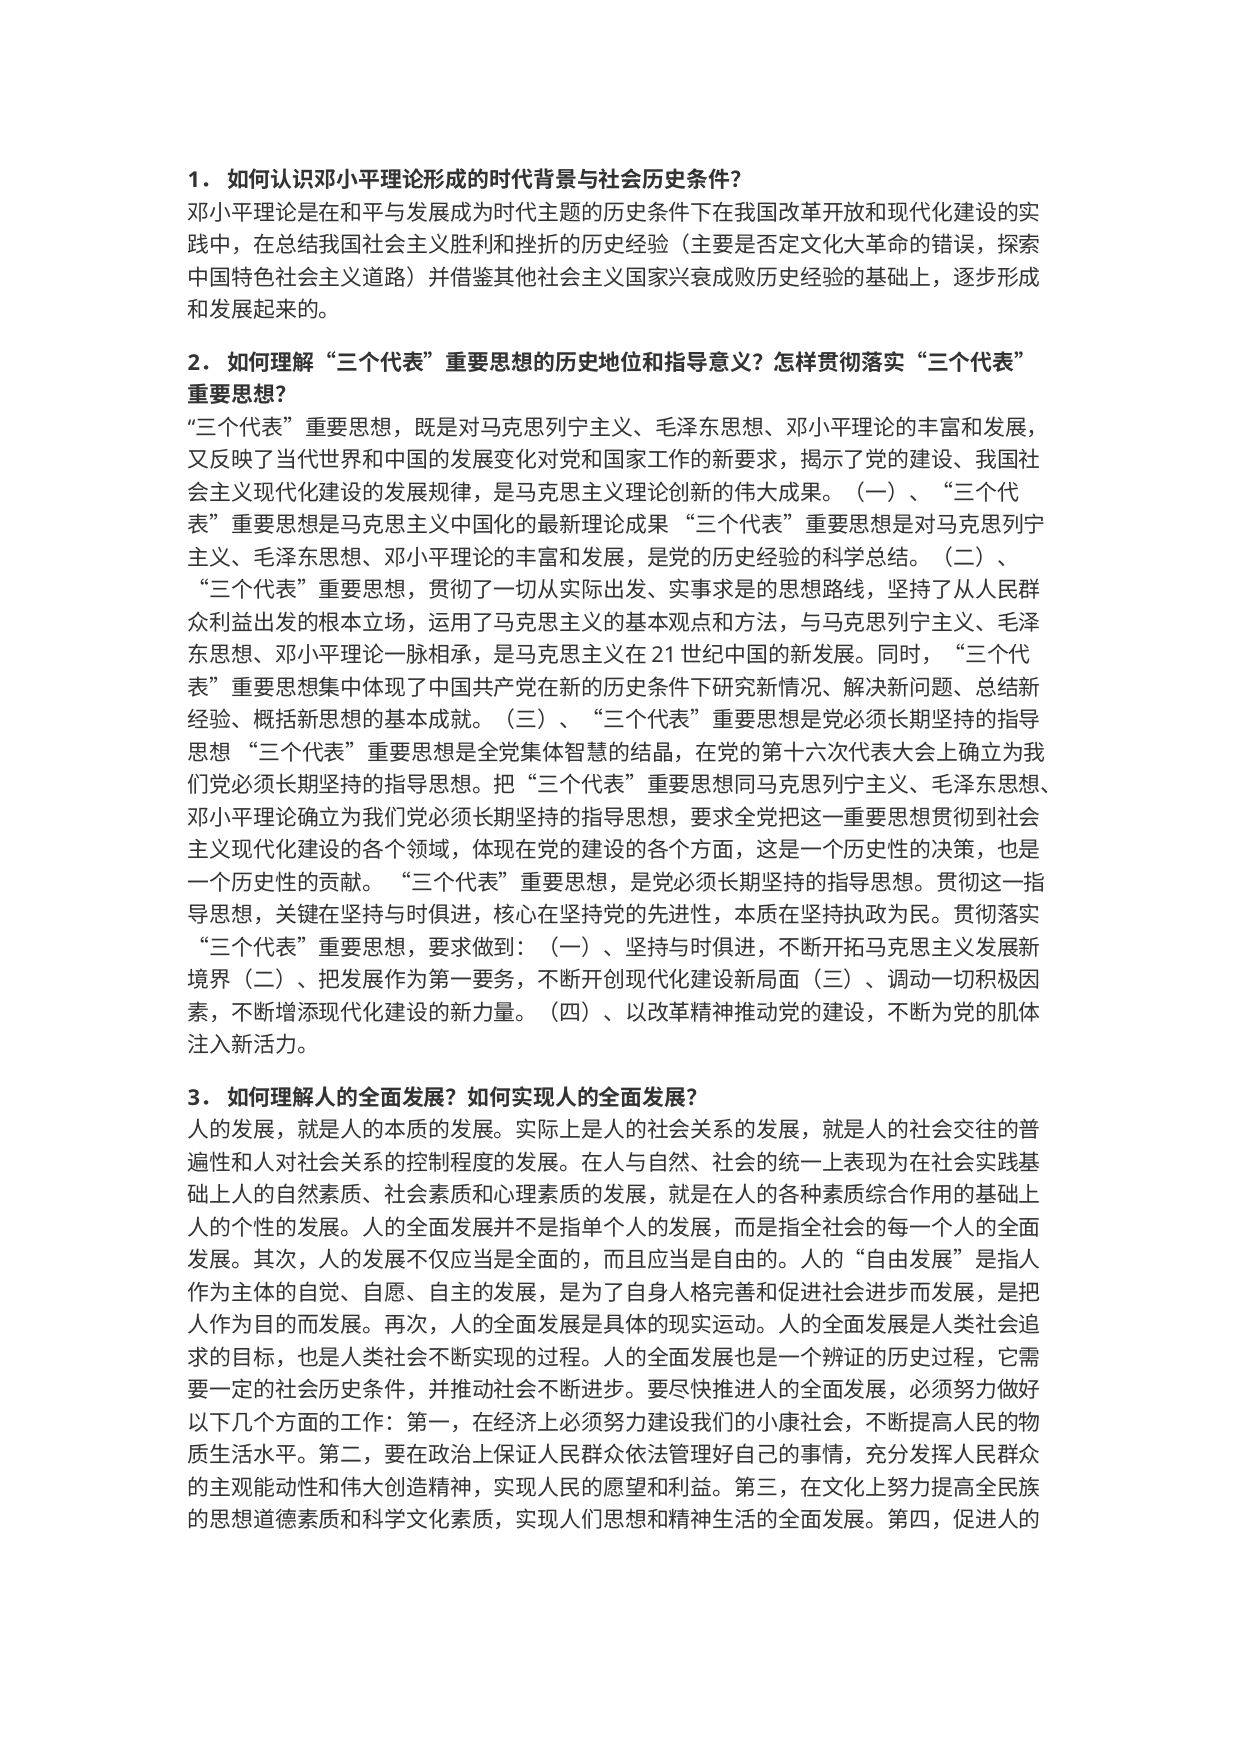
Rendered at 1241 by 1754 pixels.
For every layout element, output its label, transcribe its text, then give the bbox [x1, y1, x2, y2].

subtitle 2． 如何理解“三个代表”重要思想的历史地位和指导意义？怎样贯彻落实“三个代表”重要思想？ [187, 344, 1053, 409]
subtitle 3． 如何理解人的全面发展？如何实现人的全面发展？ [187, 1079, 1053, 1112]
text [187, 1112, 1053, 1534]
text “三个代表”重要思想，既是对马克思列宁主义、毛泽东思想、邓小平理论的丰富和发展，又反映了当代世界和中国的发展变化对党和国家工作的新要求，揭示了党的建设、我国社会主义现代化建设的发展规律，是马克思主义理论创新的伟大成果。（一）、“三个代表”重要思想是马克思主义中国化的最新理论成果 “三个代表”重要思想是对马克思列宁主义、毛泽东思想、邓小平理论的丰富和发展，是党的历史经验的科学总结。（二）、“三个代表”重要思想，贯彻了一切从实际出发、实事求是的思想路线，坚持了从人民群众利益出发的根本立场，运用了马克思主义的基本观点和方法，与马克思列宁主义、毛泽东思想、邓小平理论一脉相承，是马克思主义在21世纪中国的新发展。同时，“三个代表”重要思想集中体现了中国共产党在新的历史条件下研究新情况、解决新问题、总结新经验、概括新思想的基本成就。（三）、“三个代表”重要思想是党必须长期坚持的指导思想 “三个代表”重要思想是全党集体智慧的结晶，在党的第十六次代表大会上确立为我们党必须长期坚持的指导思想。把“三个代表”重要思想同马克思列宁主义、毛泽东思想、邓小平理论确立为我们党必须长期坚持的指导思想，要求全党把这一重要思想贯彻到社会主义现代化建设的各个领域，体现在党的建设的各个方面，这是一个历史性的决策，也是一个历史性的贡献。 “三个代表”重要思想，是党必须长期坚持的指导思想。贯彻这一指导思想，关键在坚持与时俱进，核心在坚持党的先进性，本质在坚持执政为民。贯彻落实“三个代表”重要思想，要求做到：（一）、坚持与时俱进，不断开拓马克思主义发展新境界（二）、把发展作为第一要务，不断开创现代化建设新局面（三）、调动一切积极因素，不断增添现代化建设的新力量。（四）、以改革精神推动党的建设，不断为党的肌体注入新活力。 [187, 409, 1053, 1059]
text 邓小平理论是在和平与发展成为时代主题的历史条件下在我国改革开放和现代化建设的实践中，在总结我国社会主义胜利和挫折的历史经验（主要是否定文化大革命的错误，探索中国特色社会主义道路）并借鉴其他社会主义国家兴衰成败历史经验的基础上，逐步形成和发展起来的。 [187, 194, 1053, 324]
subtitle 1． 如何认识邓小平理论形成的时代背景与社会历史条件？ [187, 162, 1053, 194]
